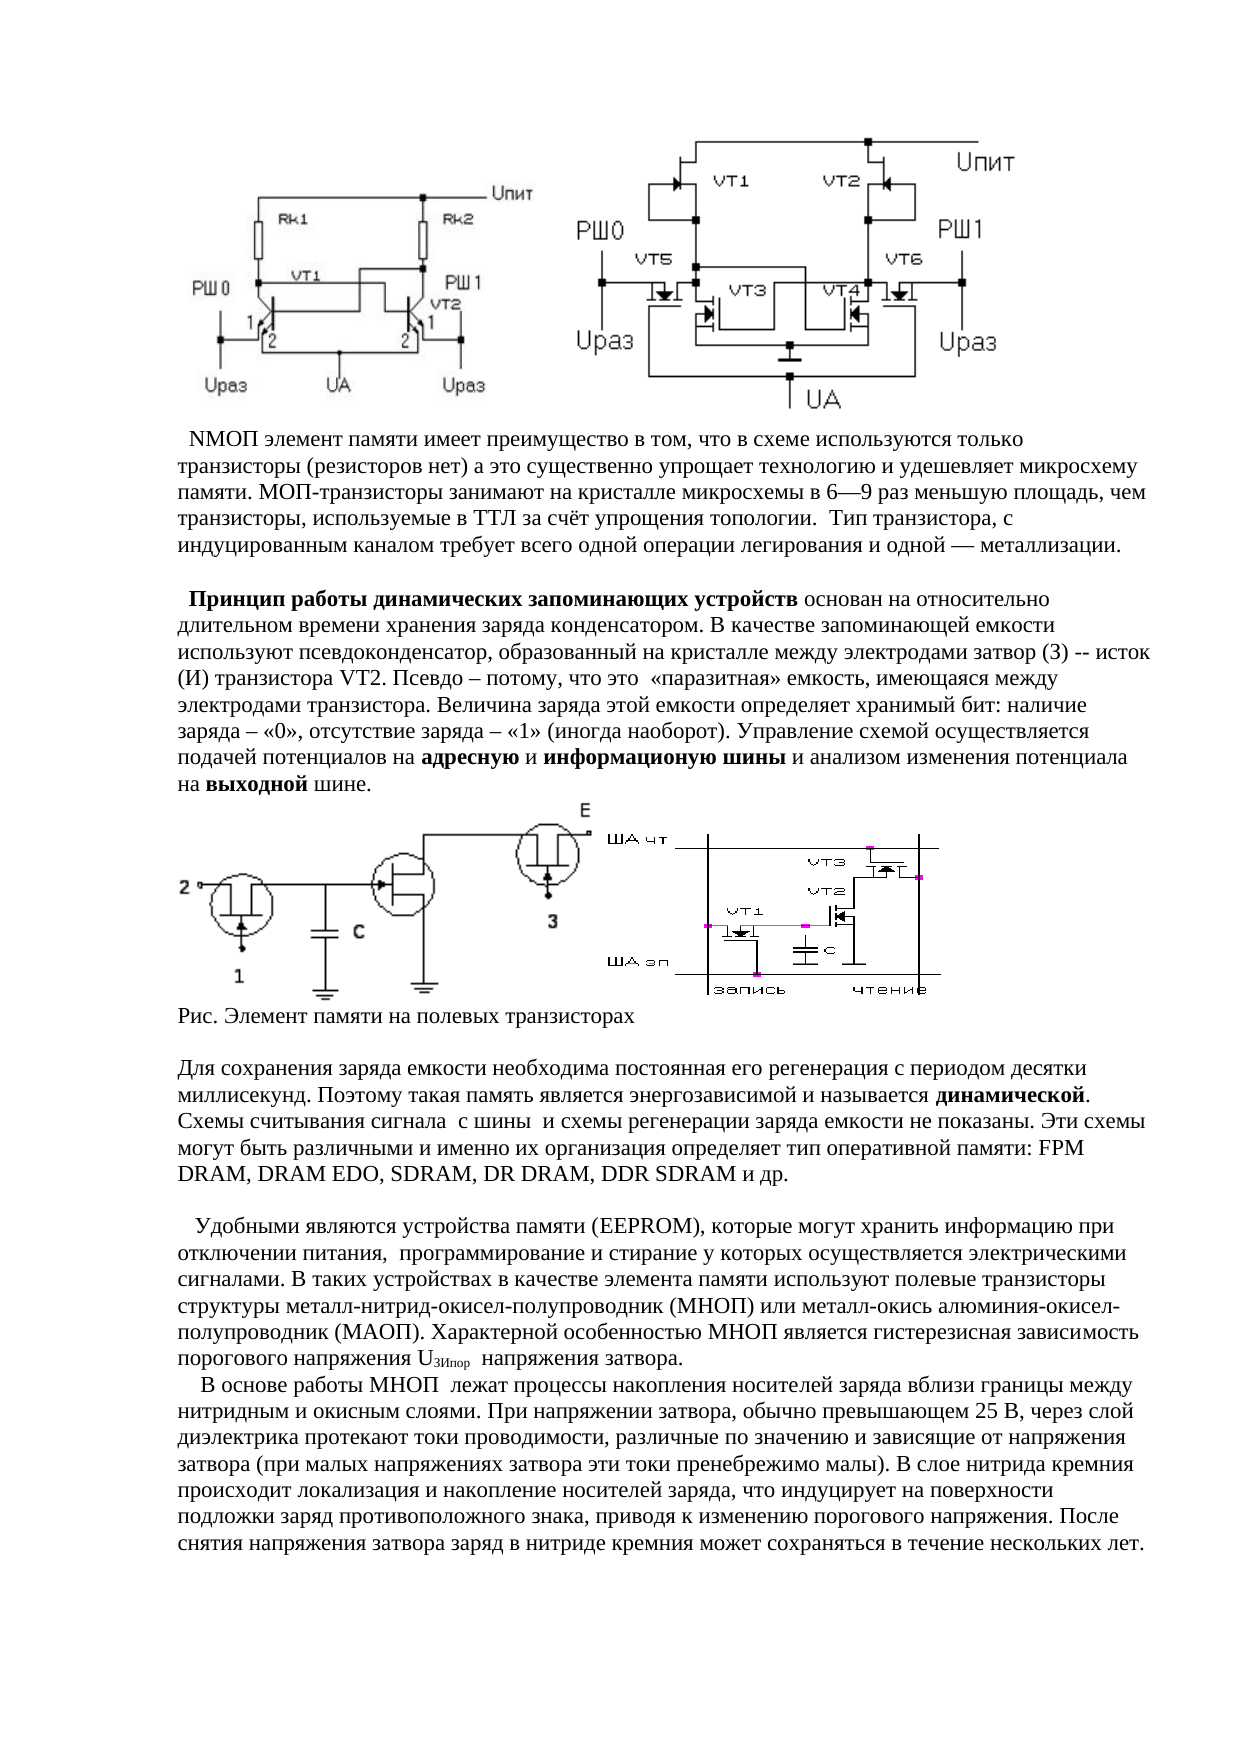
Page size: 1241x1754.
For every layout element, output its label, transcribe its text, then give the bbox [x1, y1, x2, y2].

text Принцип работы динамических запоминающих устройств основан на относительно длительном времени хранения заряда конденсатором. В качестве запоминающей емкости используют псевдоконденсатор, образованный на кристалле между электродами затвор (З) -- исток (И) трaнзистора VT2. Псевдо – потому, что это «паразитная» емкость, имеющаяся между электродами транзистора. Величина заряда этой емкости определяет хранимый бит: наличие заряда – «0», отсутствие заряда – «1» (иногда наоборот). Управление схемой осуществляется подачей потенциалов на адресную и информационую шины и анализом изменения потенциала на выходной шине. [177, 585, 1152, 796]
picture [553, 118, 1032, 426]
text Удобными являются устройства памяти (EEPROM), которые могут хранить информацию при отключении питания, программирование и стирание у которых осуществляется электрическими сигналами. В таких устройствах в качестве элемента памяти используют полевые транзисторы структуры металл-нитрид-окисел-полупроводник (МНОП) или металл-окись алюминия-окисел-полупроводник (МАОП). Характерной особенностью МНОП является гистерезисная зависимость порогового напряжения UЗИпор напряжения затвора. [177, 1213, 1152, 1371]
text Для сохранения заряда емкости необходима постоянная его регенерация с периодом десятки миллисекунд. Поэтому такая память является энергозависимой и называется динамической. Схемы считывания сигнала с шины и схемы регенерации заряда емкости не показаны. Эти схемы могут быть различными и именно их организация определяет тип оперативной памяти: FPM DRAM, DRAM EDO, SDRAM, DR DRAM, DDR SDRAM и др. [177, 1054, 1152, 1186]
text Рис. Элемент памяти на полевых транзисторах [177, 1002, 1152, 1028]
text NMOП элемент памяти имеет преимущество в том, что в схеме используются только транзисторы (резисторов нет) а это существенно упрощает технологию и удешевляет микросхему памяти. МОП-транзисторы занимают на кристалле микросхемы в 6—9 раз меньшую площадь, чем транзисторы, используемые в ТТЛ за счёт упрощения топологии. Тип транзистора, с индуцированным каналом требует всего одной операции легирования и одной — металлизации. [177, 425, 1152, 557]
text В основе работы МНОП лежат процессы накопления носителей заряда вблизи границы между нитридным и окисным слоями. При напряжении затвора, обычно превышающем 25 В, через слой диэлектрика протекают токи проводимости, различные по значению и зависящие от напряжения затвора (при малых напряжениях затвора эти токи пренебрежимо малы). В слое нитрида кремния происходит локализация и накопление носителей заряда, что индуцирует на поверхности подложки заряд противоположного знака, приводя к изменению порогового напряжения. После снятия напряжения затвора заряд в нитриде кремния может сохраняться в течение нескольких лет. [177, 1371, 1152, 1555]
picture [177, 163, 548, 426]
picture [177, 796, 990, 1002]
